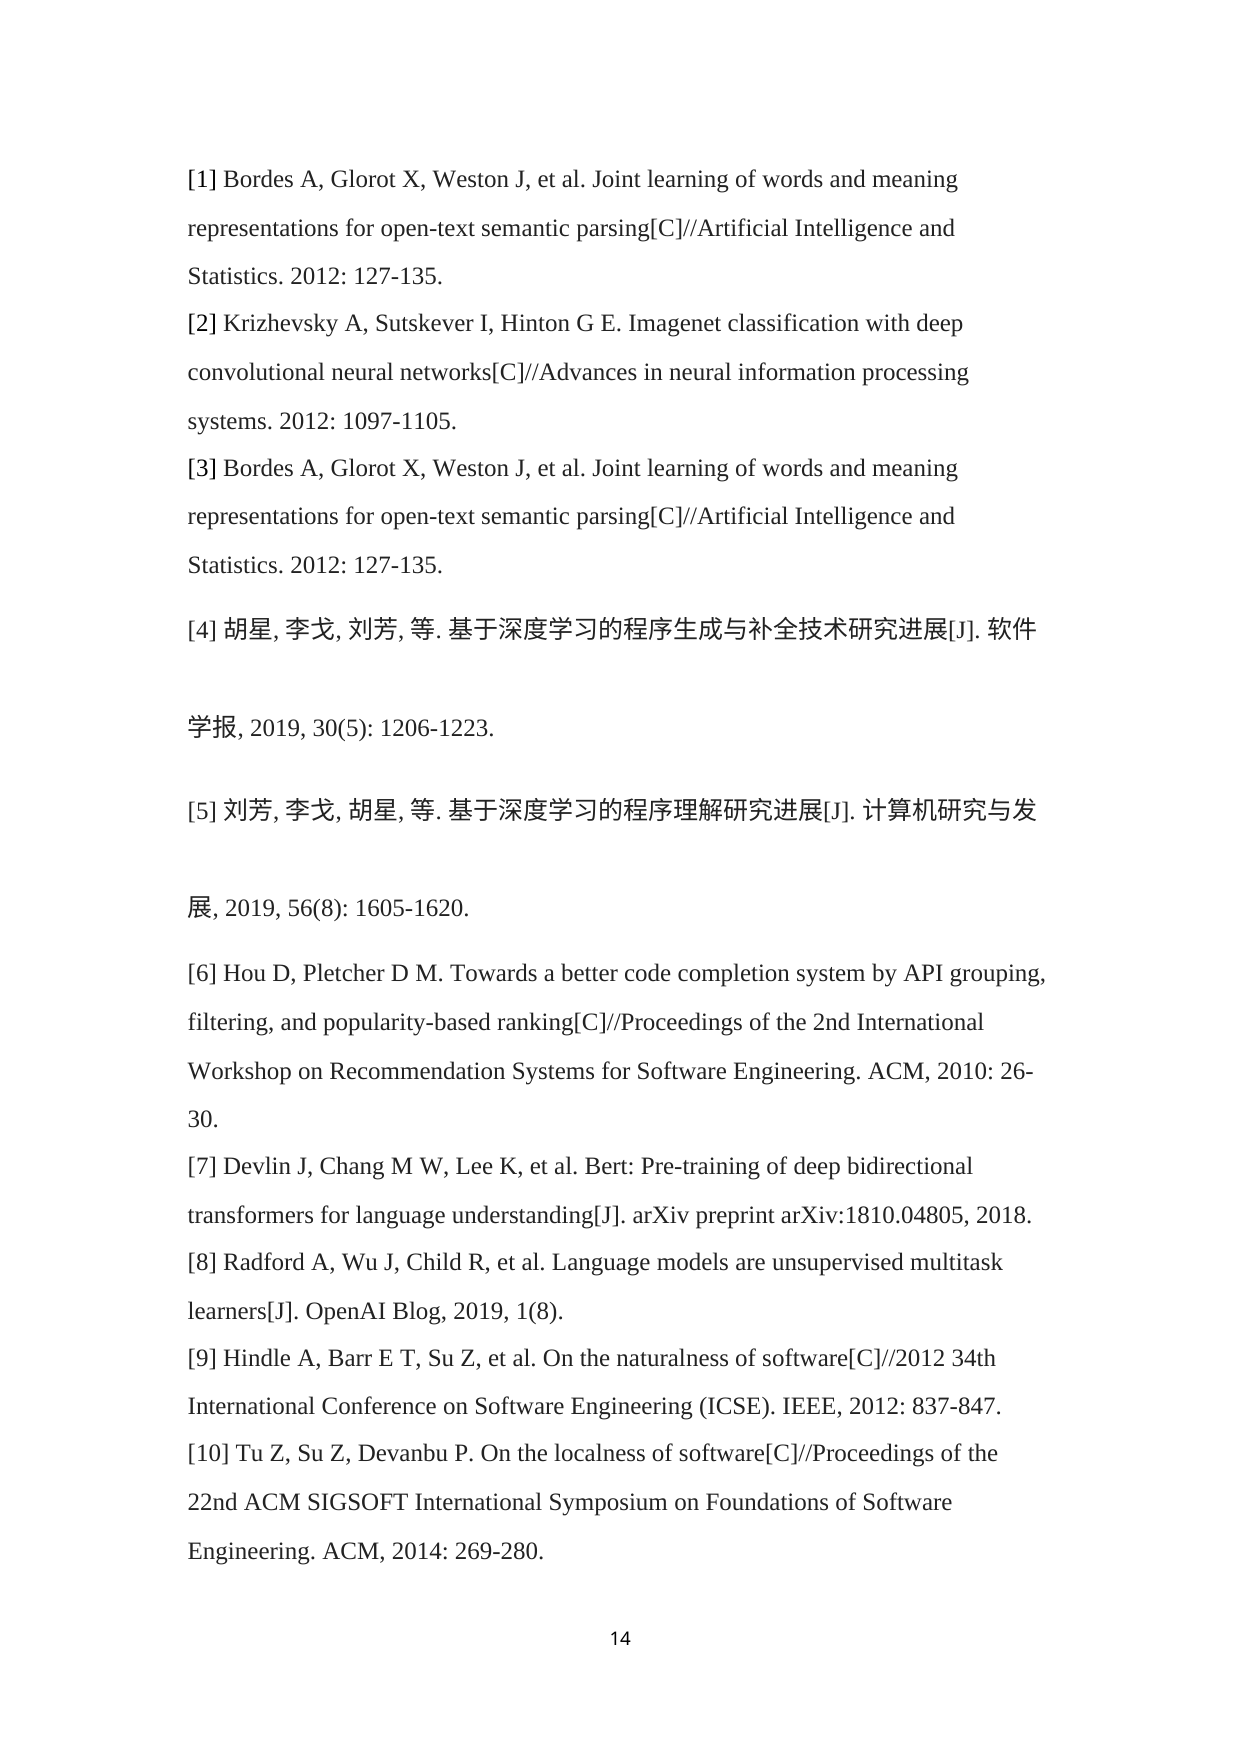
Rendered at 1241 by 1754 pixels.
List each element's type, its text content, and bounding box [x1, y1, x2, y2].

text [8] Radford A, Wu J, Child R, et al. Language models are unsupervised multitask learners[J]. OpenAI Blog, 2019, 1(8). [187, 1245, 1053, 1326]
text [2] Krizhevsky A, Sutskever I, Hinton G E. Imagenet classification with deep convolutional neural networks[C]//Advances in neural information processing systems. 2012: 1097-1105. [187, 306, 1053, 436]
text [1] Bordes A, Glorot X, Weston J, et al. Joint learning of words and meaning representations for open-text semantic parsing[C]//Artificial Intelligence and Statistics. 2012: 127-135. [187, 162, 1053, 292]
text [4] 胡星, 李戈, 刘芳, 等. 基于深度学习的程序生成与补全技术研究进展[J]. 软件学报, 2019, 30(5): 1206-1223. [187, 595, 1053, 758]
text [9] Hindle A, Barr E T, Su Z, et al. On the naturalness of software[C]//2012 34th International Conference on Software Engineering (ICSE). IEEE, 2012: 837-847. [187, 1341, 1053, 1422]
text [6] Hou D, Pletcher D M. Towards a better code completion system by API grouping, filtering, and popularity-based ranking[C]//Proceedings of the 2nd International Workshop on Recommendation Systems for Software Engineering. ACM, 2010: 26-30. [187, 956, 1053, 1135]
text [10] Tu Z, Su Z, Devanbu P. On the localness of software[C]//Proceedings of the 22nd ACM SIGSOFT International Symposium on Foundations of Software Engineering. ACM, 2014: 269-280. [187, 1436, 1053, 1566]
text [3] Bordes A, Glorot X, Weston J, et al. Joint learning of words and meaning representations for open-text semantic parsing[C]//Artificial Intelligence and Statistics. 2012: 127-135. [187, 451, 1053, 581]
text [5] 刘芳, 李戈, 胡星, 等. 基于深度学习的程序理解研究进展[J]. 计算机研究与发展, 2019, 56(8): 1605-1620. [187, 776, 1053, 938]
text [7] Devlin J, Chang M W, Lee K, et al. Bert: Pre-training of deep bidirectional transformers for language understanding[J]. arXiv preprint arXiv:1810.04805, 2018. [187, 1149, 1053, 1231]
